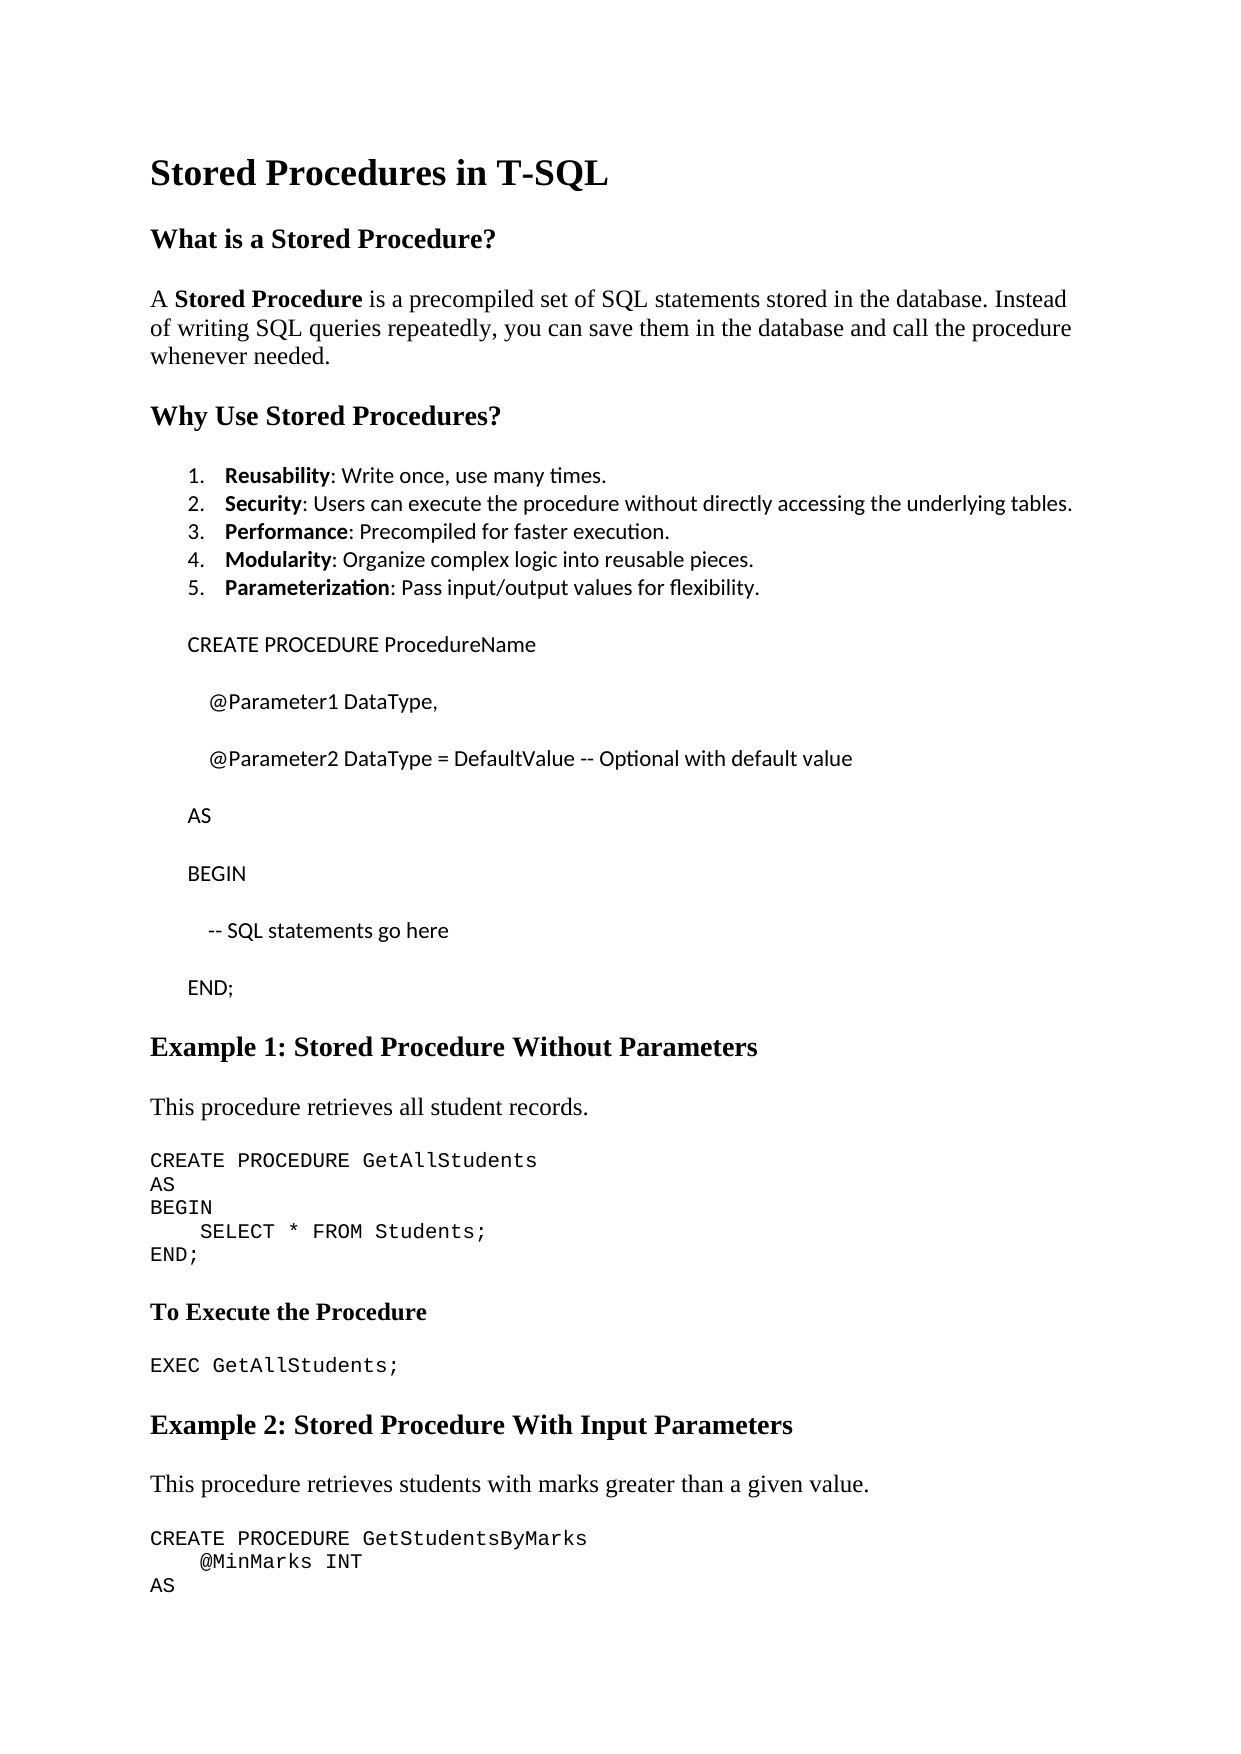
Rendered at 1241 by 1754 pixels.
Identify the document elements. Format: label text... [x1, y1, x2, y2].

text AS [150, 1575, 1090, 1598]
text @MinMarks INT [150, 1551, 1090, 1575]
list Security: Users can execute the procedure without directly accessing the underlying tables. [187, 489, 1090, 517]
text BEGIN [150, 1197, 1090, 1221]
text A Stored Procedure is a precompiled set of SQL statements stored in the database. Instead of writing SQL queries repeatedly, you can save them in the database and call the procedure whenever needed. [150, 284, 1090, 370]
text This procedure retrieves students with marks greater than a given value. [150, 1469, 1090, 1498]
text BEGIN [187, 859, 1090, 887]
text SELECT * FROM Students; [150, 1221, 1090, 1244]
text @Parameter1 DataType, [187, 687, 1090, 715]
list Modularity: Organize complex logic into reusable pieces. [187, 545, 1090, 573]
text @Parameter2 DataType = DefaultValue -- Optional with default value [187, 744, 1090, 772]
list Parameterization: Pass input/output values for flexibility. [187, 573, 1090, 601]
text -- SQL statements go here [187, 916, 1090, 944]
text AS [187, 802, 1090, 830]
text AS [150, 1173, 1090, 1197]
text Stored Procedures in T-SQL [150, 150, 1090, 193]
text END; [150, 1244, 1090, 1268]
text CREATE PROCEDURE ProcedureName [187, 630, 1090, 658]
text END; [187, 973, 1090, 1001]
list Reusability: Write once, use many times. [187, 461, 1090, 489]
subtitle Example 1: Stored Procedure Without Parameters [150, 1030, 1090, 1063]
text CREATE PROCEDURE GetStudentsByMarks [150, 1527, 1090, 1551]
text To Execute the Procedure [150, 1297, 1090, 1326]
text CREATE PROCEDURE GetAllStudents [150, 1150, 1090, 1173]
text What is a Stored Procedure? [150, 222, 1090, 255]
subtitle Why Use Stored Procedures? [150, 399, 1090, 432]
text EXEC GetAllStudents; [150, 1355, 1090, 1379]
subtitle Example 2: Stored Procedure With Input Parameters [150, 1408, 1090, 1440]
text This procedure retrieves all student records. [150, 1092, 1090, 1121]
list Performance: Precompiled for faster execution. [187, 517, 1090, 545]
